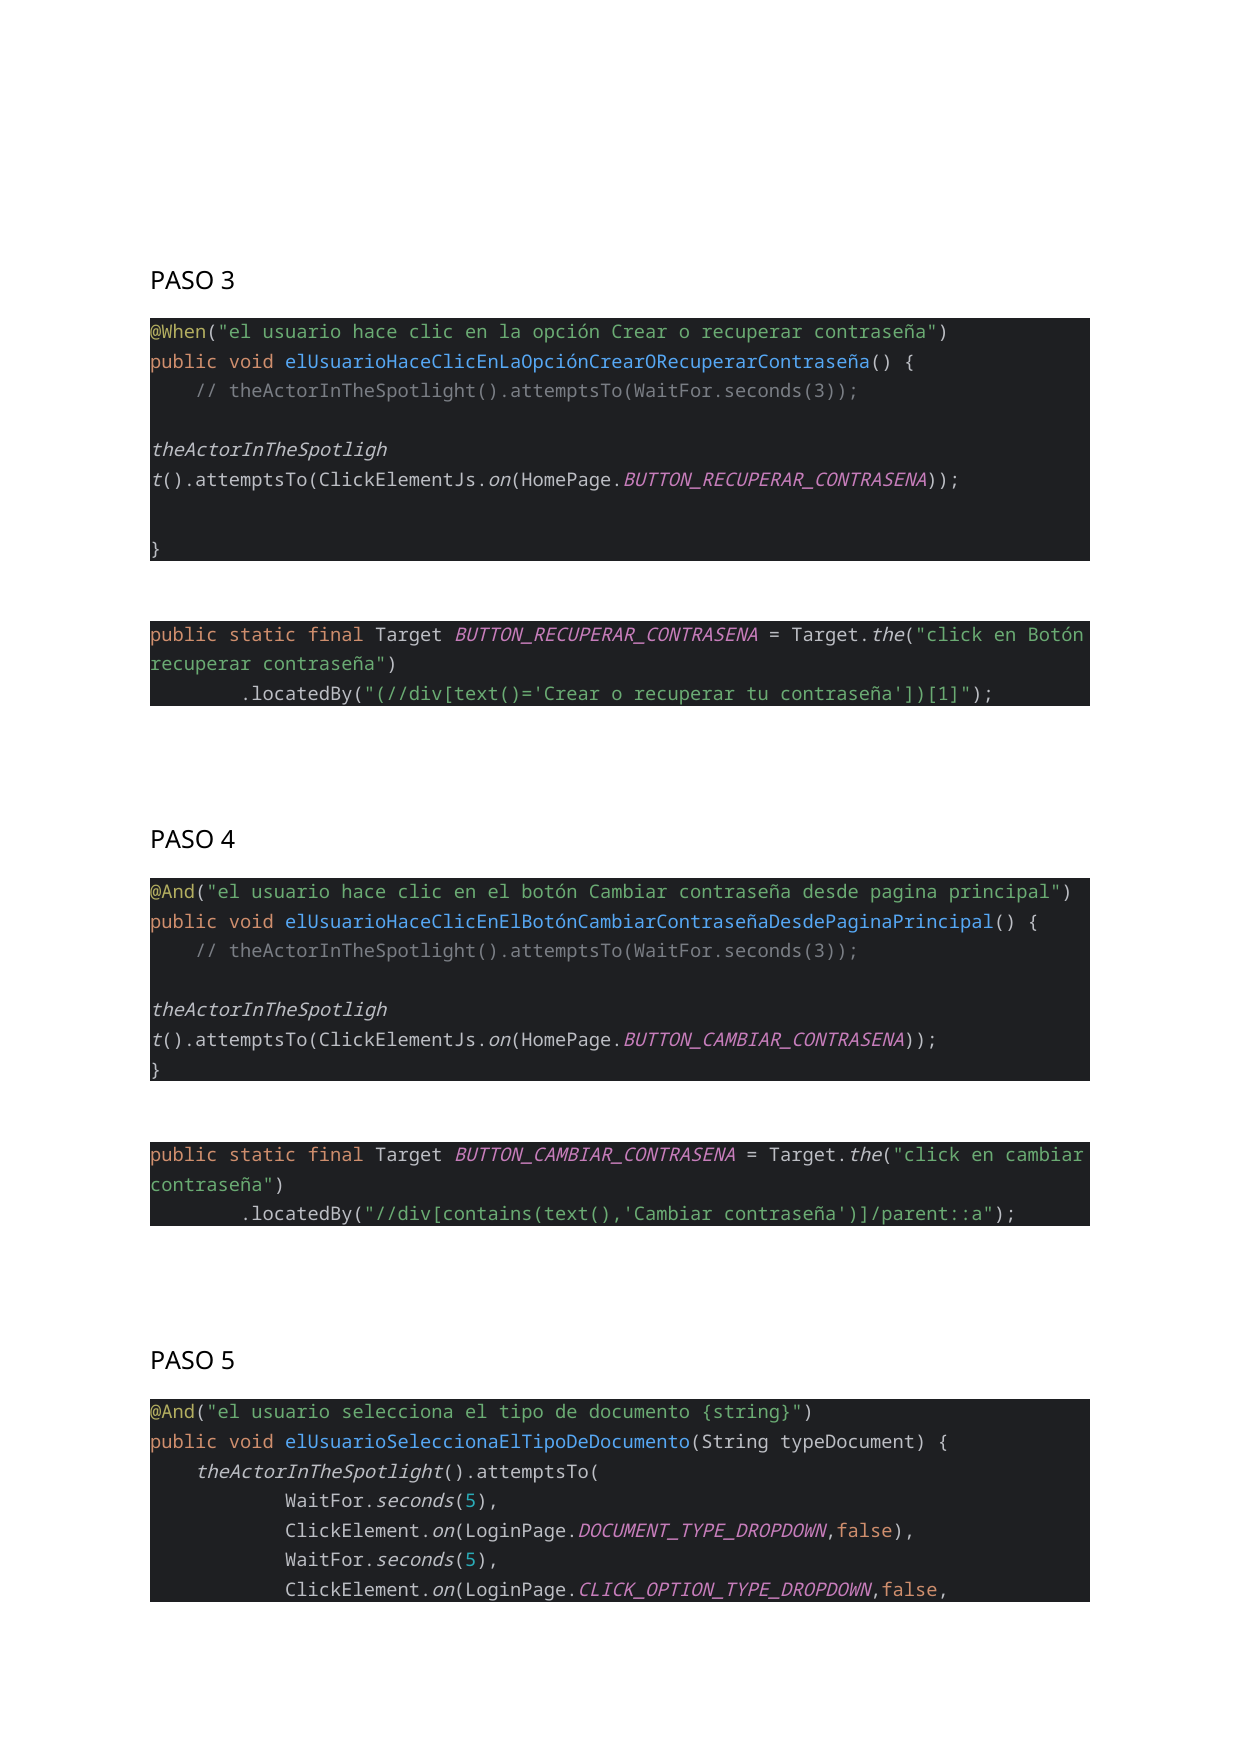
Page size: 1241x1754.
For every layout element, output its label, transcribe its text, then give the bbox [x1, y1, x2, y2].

text @And("el usuario hace clic en el botón Cambiar contraseña desde pagina principal") public void elUsuarioHaceClicEnElBotónCambiarContraseñaDesdePaginaPrincipal() { // theActorInTheSpotlight().attemptsTo(WaitFor.seconds(3)); theActorInTheSpotlight().attemptsTo(ClickElementJs.on(HomePage.BUTTON_CAMBIAR_CONTRASENA)); } [150, 878, 1090, 1081]
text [150, 1399, 1090, 1602]
text @When("el usuario hace clic en la opción Crear o recuperar contraseña") public void elUsuarioHaceClicEnLaOpciónCrearORecuperarContraseña() { // theActorInTheSpotlight().attemptsTo(WaitFor.seconds(3)); theActorInTheSpotlight().attemptsTo(ClickElementJs.on(HomePage.BUTTON_RECUPERAR_CONTRASENA)); } [150, 318, 1090, 561]
text public static final Target BUTTON_CAMBIAR_CONTRASENA = Target.the("click en cambiar contraseña") .locatedBy("//div[contains(text(),'Cambiar contraseña')]/parent::a"); [150, 1142, 1090, 1226]
text public static final Target BUTTON_RECUPERAR_CONTRASENA = Target.the("click en Botón recuperar contraseña") .locatedBy("(//div[text()='Crear o recuperar tu contraseña'])[1]"); [150, 621, 1090, 706]
text PASO 5 [150, 1343, 1090, 1377]
text PASO 3 [150, 262, 1090, 296]
text PASO 4 [150, 822, 1090, 856]
